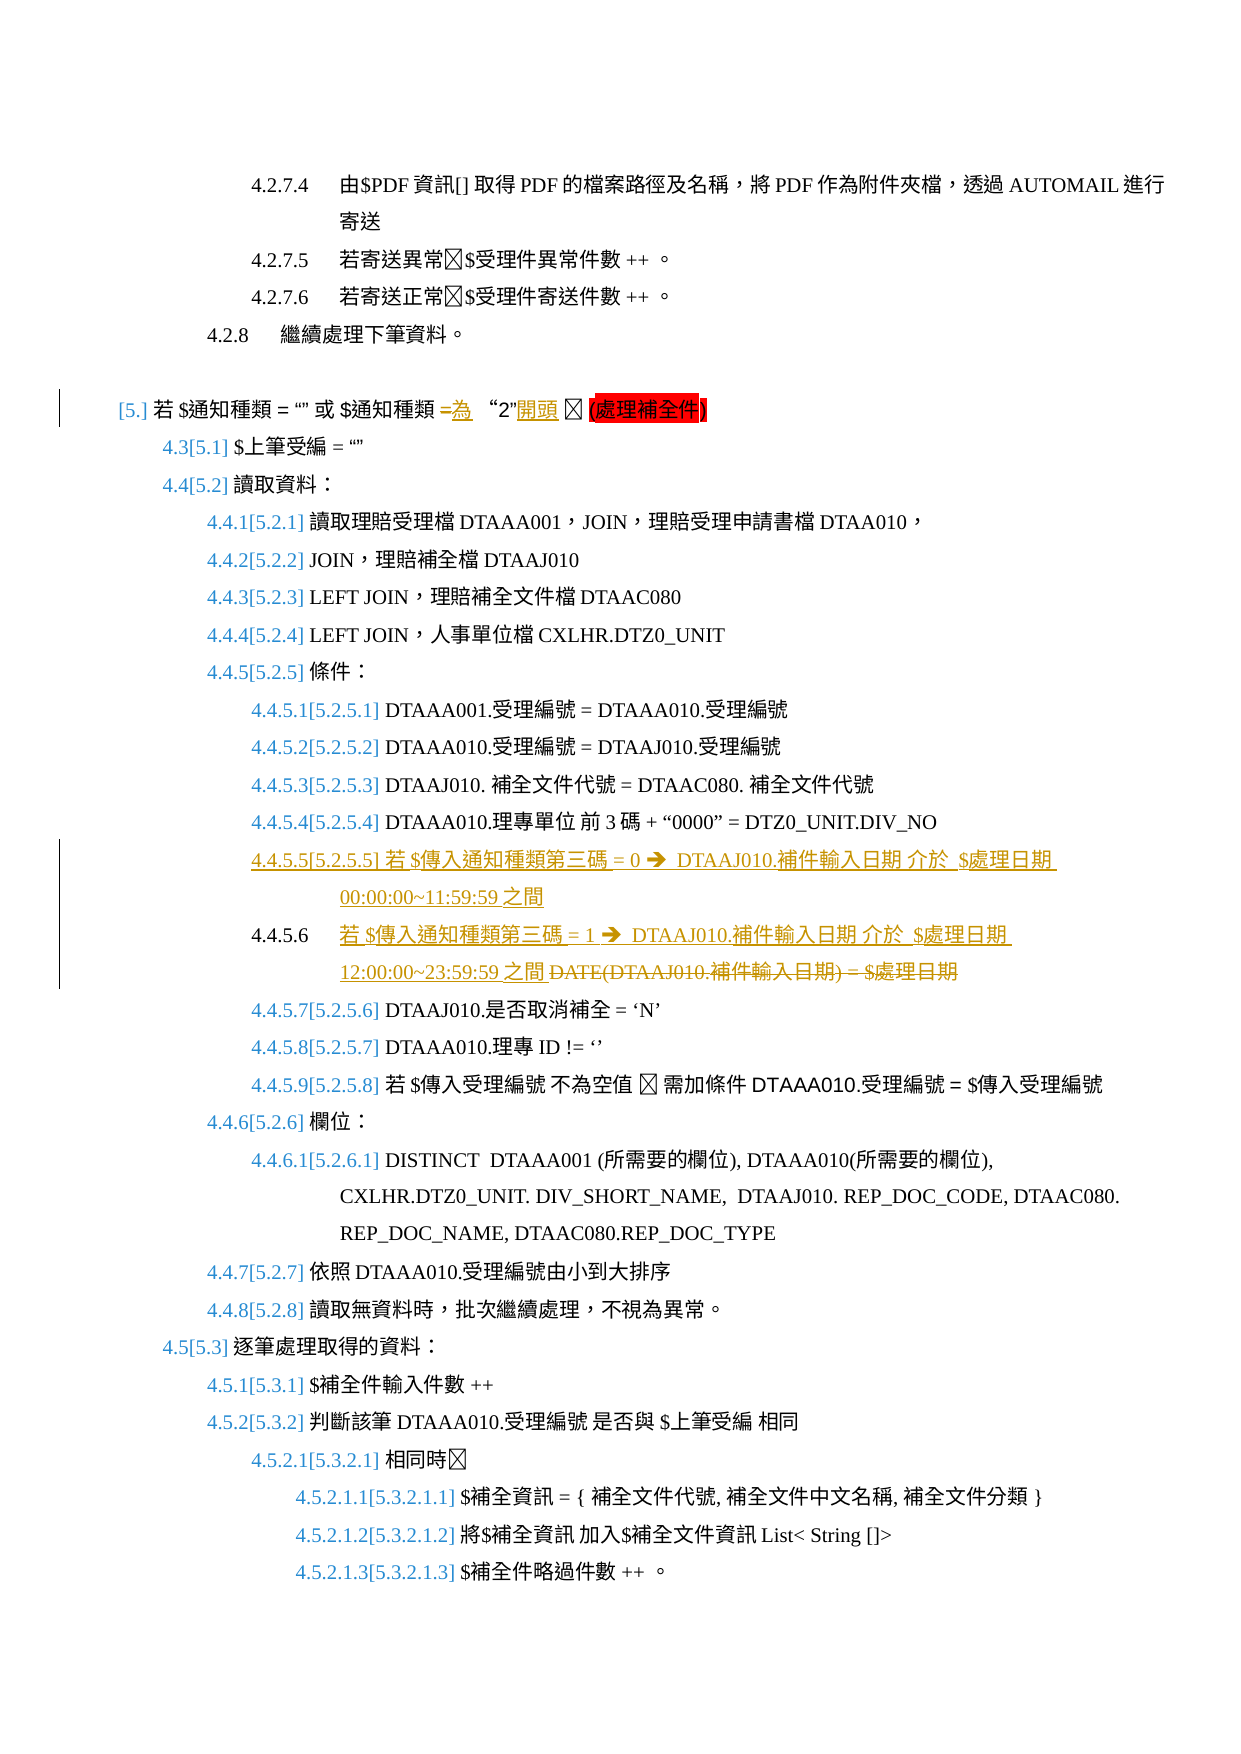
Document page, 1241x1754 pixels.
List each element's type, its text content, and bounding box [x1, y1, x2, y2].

list DTAAA010.受理編號 = DTAAJ010.受理編號 [251, 727, 1167, 764]
list LEFT JOIN，理賠補全文件檔DTAAC080 [207, 577, 1167, 614]
list DTAAJ010. 補全文件代號 = DTAAC080. 補全文件代號 [251, 764, 1167, 802]
list DISTINCT DTAAA001 (所需要的欄位), DTAAA010(所需要的欄位), CXLHR.DTZ0_UNIT. DIV_SHORT_NAME, DTAAJ010. REP_DOC_CODE, DTAAC080. REP_DOC_NAME, DTAAC080.REP_DOC_TYPE [251, 1139, 1167, 1252]
list 讀取無資料時，批次繼續處理，不視為異常。 [207, 1289, 1167, 1327]
list $補全件輸入件數 ++ [207, 1364, 1167, 1402]
list 將$補全資訊 加入$補全文件資訊List< String []> [295, 1514, 1167, 1552]
list 若 $傳入受理編號 不為空值 需加條件DTAAA010.受理編號 = $傳入受理編號 [251, 1064, 1167, 1102]
list 判斷該筆DTAAA010.受理編號 是否與 $上筆受編 相同 [207, 1402, 1167, 1439]
list 條件： [207, 652, 1167, 689]
list $補全資訊 = { 補全文件代號, 補全文件中文名稱, 補全文件分類 } [295, 1477, 1167, 1514]
list 讀取資料： [162, 464, 1167, 502]
list 逐筆處理取得的資料： [162, 1327, 1167, 1364]
list DTAAA001.受理編號 = DTAAA010.受理編號 [251, 689, 1167, 727]
list LEFT JOIN，人事單位檔CXLHR.DTZ0_UNIT [207, 614, 1167, 652]
list DTAAJ010.是否取消補全 = ‘N’ [251, 989, 1167, 1027]
list 讀取理賠受理檔DTAAA001，JOIN，理賠受理申請書檔DTAA010， [207, 502, 1167, 539]
list DTAAA010.理專單位 前3碼 + “0000” = DTZ0_UNIT.DIV_NO [251, 802, 1167, 839]
list 若寄送異常$受理件異常件數 ++ 。 [251, 239, 1167, 277]
list 相同時 [251, 1439, 1167, 1477]
list $補全件略過件數 ++ 。 [295, 1552, 1167, 1589]
list JOIN，理賠補全檔DTAAJ010 [207, 539, 1167, 577]
list 依照DTAAA010.受理編號由小到大排序 [207, 1252, 1167, 1289]
list 若寄送正常$受理件寄送件數 ++ 。 [251, 277, 1167, 314]
list DTAAA010.理專ID != ‘’ [251, 1027, 1167, 1064]
list 若 $通知種類 = “” 或 $通知種類 “2” (處理補全件) [118, 389, 1167, 427]
list $上筆受編 = “” [162, 427, 1167, 464]
list 由$PDF資訊[] 取得PDF的檔案路徑及名稱，將PDF作為附件夾檔，透過AUTOMAIL進行寄送 [251, 164, 1167, 239]
list 繼續處理下筆資料。 [207, 314, 1167, 352]
list 欄位： [207, 1102, 1167, 1139]
